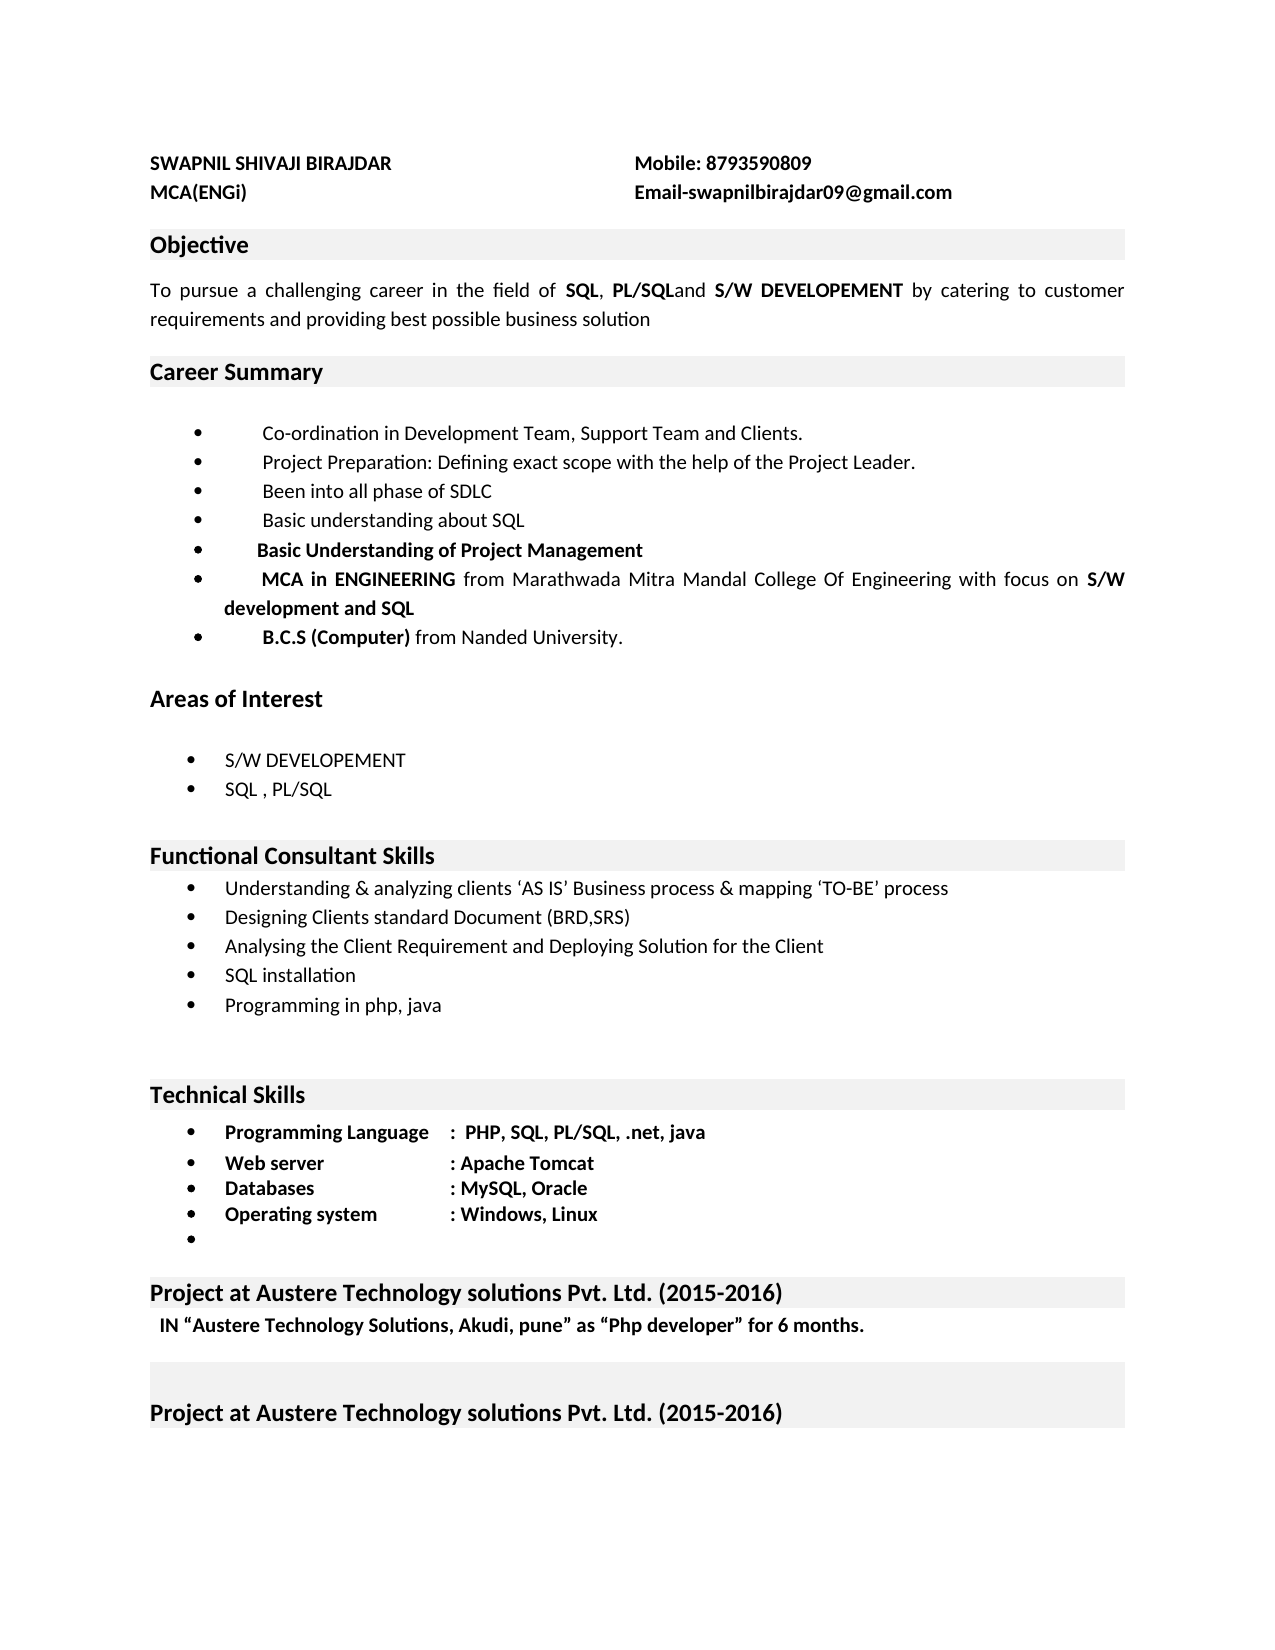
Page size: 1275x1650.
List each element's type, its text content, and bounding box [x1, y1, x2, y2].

text IN “Austere Technology Solutions, Akudi, pune” as “Php developer” for 6 months. [150, 1312, 1125, 1338]
list Co-ordination in Development Team, Support Team and Clients. [194, 420, 1125, 446]
list SQL , PL/SQL [187, 776, 1125, 801]
text Functional Consultant Skills [150, 840, 1125, 871]
table_header SWAPNIL SHIVAJI BIRAJDAR [139, 150, 623, 179]
list Basic understanding about SQL [194, 508, 1125, 533]
text Areas of Interest [150, 683, 1125, 713]
text Career Summary [150, 356, 1125, 387]
text Objective [150, 229, 1125, 260]
list Designing Clients standard Document (BRD,SRS) [187, 904, 1125, 930]
subtitle Web server : Apache Tomcat [187, 1150, 1125, 1176]
text Project at Austere Technology solutions Pvt. Ltd. (2015-2016) [150, 1397, 1125, 1428]
list Basic Understanding of Project Management [194, 537, 1125, 562]
list Understanding & analyzing clients ‘AS IS’ Business process & mapping ‘TO-BE’ process [187, 875, 1125, 901]
text Project at Austere Technology solutions Pvt. Ltd. (2015-2016) [150, 1277, 1125, 1308]
list Been into all phase of SDLC [194, 478, 1125, 504]
list S/W DEVELOPEMENT [187, 747, 1125, 772]
list Analysing the Client Requirement and Deploying Solution for the Client [187, 933, 1125, 959]
list MCA in ENGINEERING from Marathwada Mitra Mandal College Of Engineering with focus on S/W development and SQL [194, 566, 1125, 621]
list Databases : MySQL, Oracle [187, 1176, 1125, 1201]
list SQL installation [187, 963, 1125, 988]
text Technical Skills [150, 1079, 1125, 1110]
list Operating system : Windows, Linux [187, 1201, 1125, 1226]
table_cell MCA(ENGi) [139, 179, 623, 229]
list B.C.S (Computer) from Nanded University. [194, 624, 1125, 650]
subtitle Programming Language : PHP, SQL, PL/SQL, .net, java [187, 1119, 1125, 1145]
table_header Mobile: 8793590809 [623, 150, 1136, 179]
list Programming in php, java [187, 992, 1125, 1017]
text To pursue a challenging career in the field of SQL, PL/SQLand S/W DEVELOPEMENT by catering to customer requirements and providing best possible business solution [150, 277, 1125, 331]
table_cell Email-swapnilbirajdar09@gmail.com [623, 179, 1136, 229]
list Project Preparation: Defining exact scope with the help of the Project Leader. [194, 449, 1125, 475]
